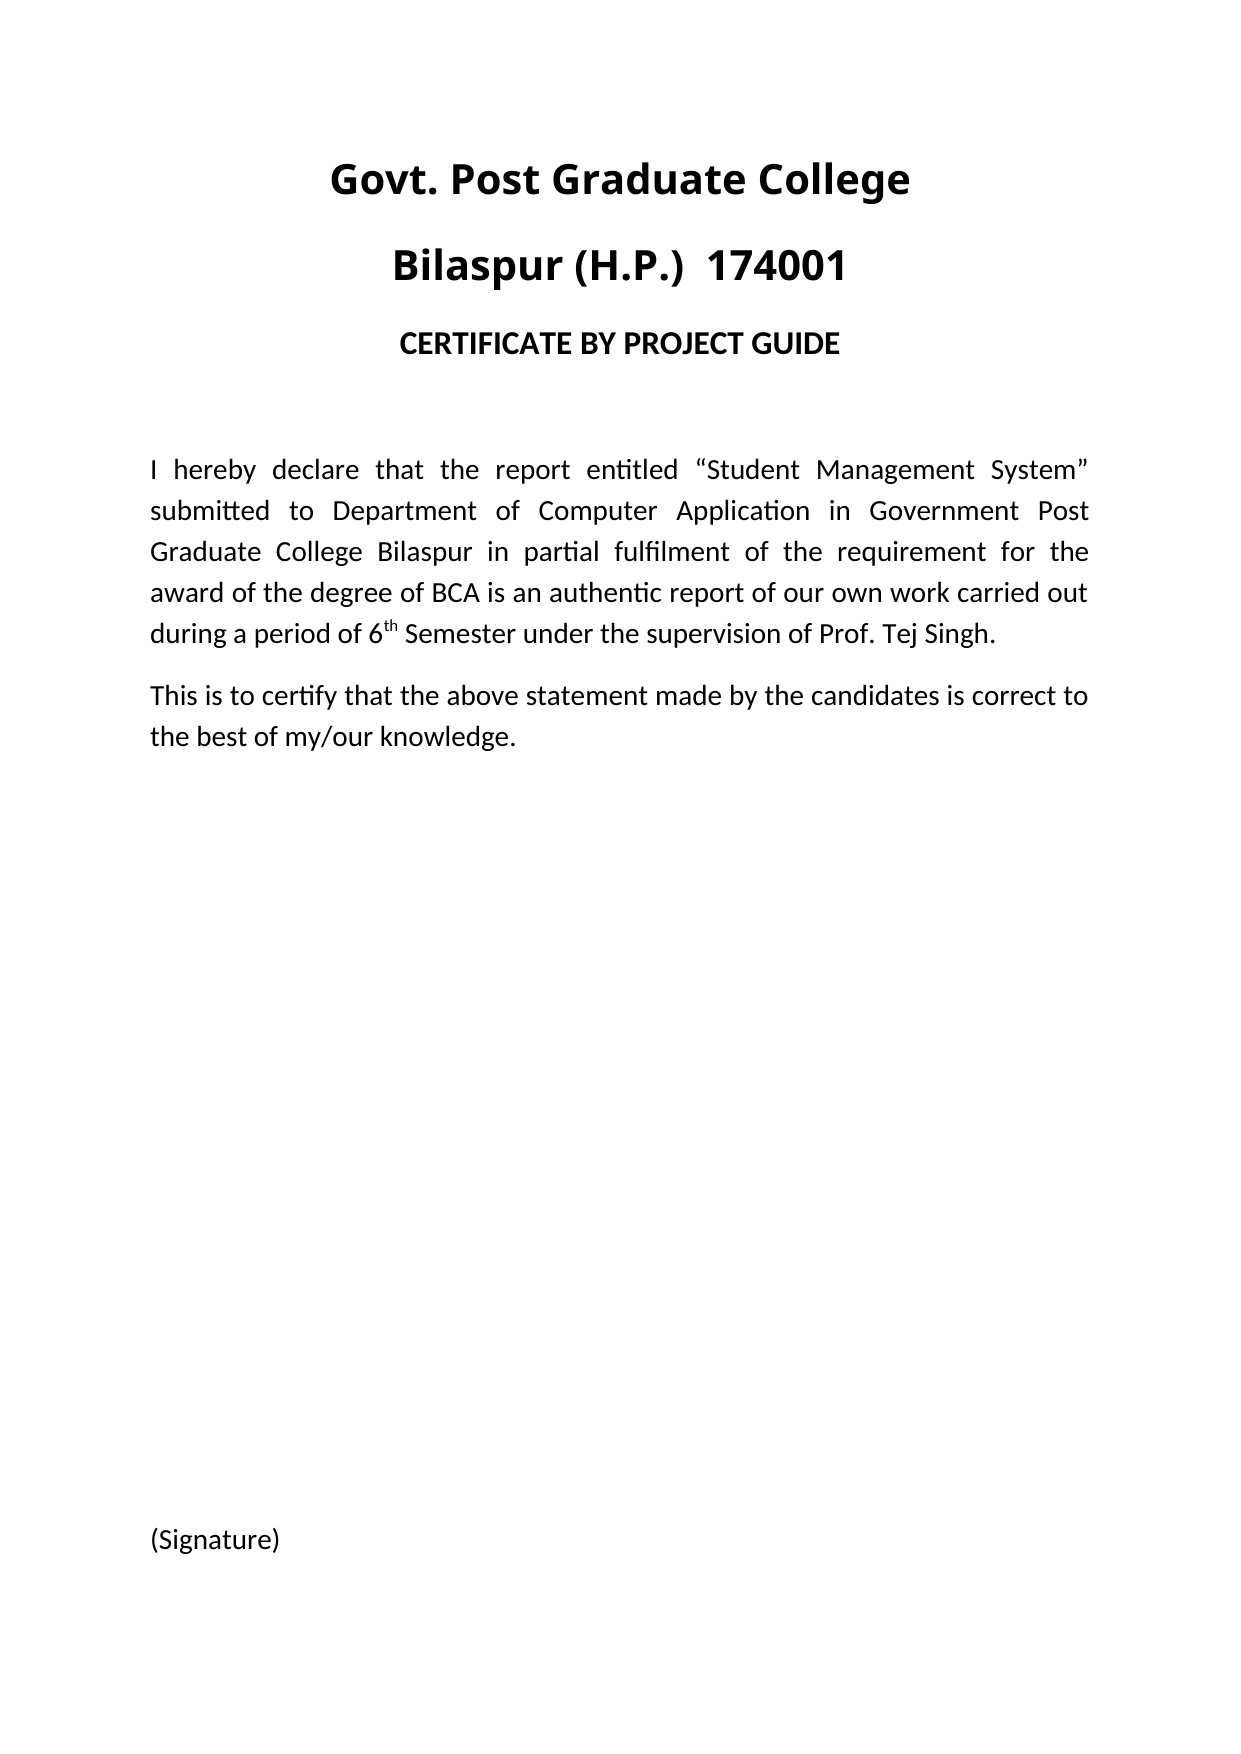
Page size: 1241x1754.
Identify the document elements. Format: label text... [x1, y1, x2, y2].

text Govt. Post Graduate College [150, 150, 1090, 207]
text I hereby declare that the report entitled “Student Management System” submitted to Department of Computer Application in Government Post Graduate College Bilaspur in partial fulfilment of the requirement for the award of the degree of BCA is an authentic report of our own work carried out during a period of 6th Semester under the supervision of Prof. Tej Singh. [150, 451, 1090, 651]
text Bilaspur (H.P.) 174001 [150, 236, 1090, 293]
text This is to certify that the above statement made by the candidates is correct to the best of my/our knowledge. [150, 677, 1090, 753]
text CERTIFICATE BY PROJECT GUIDE [150, 322, 1090, 363]
text (Signature) [150, 1521, 1090, 1557]
